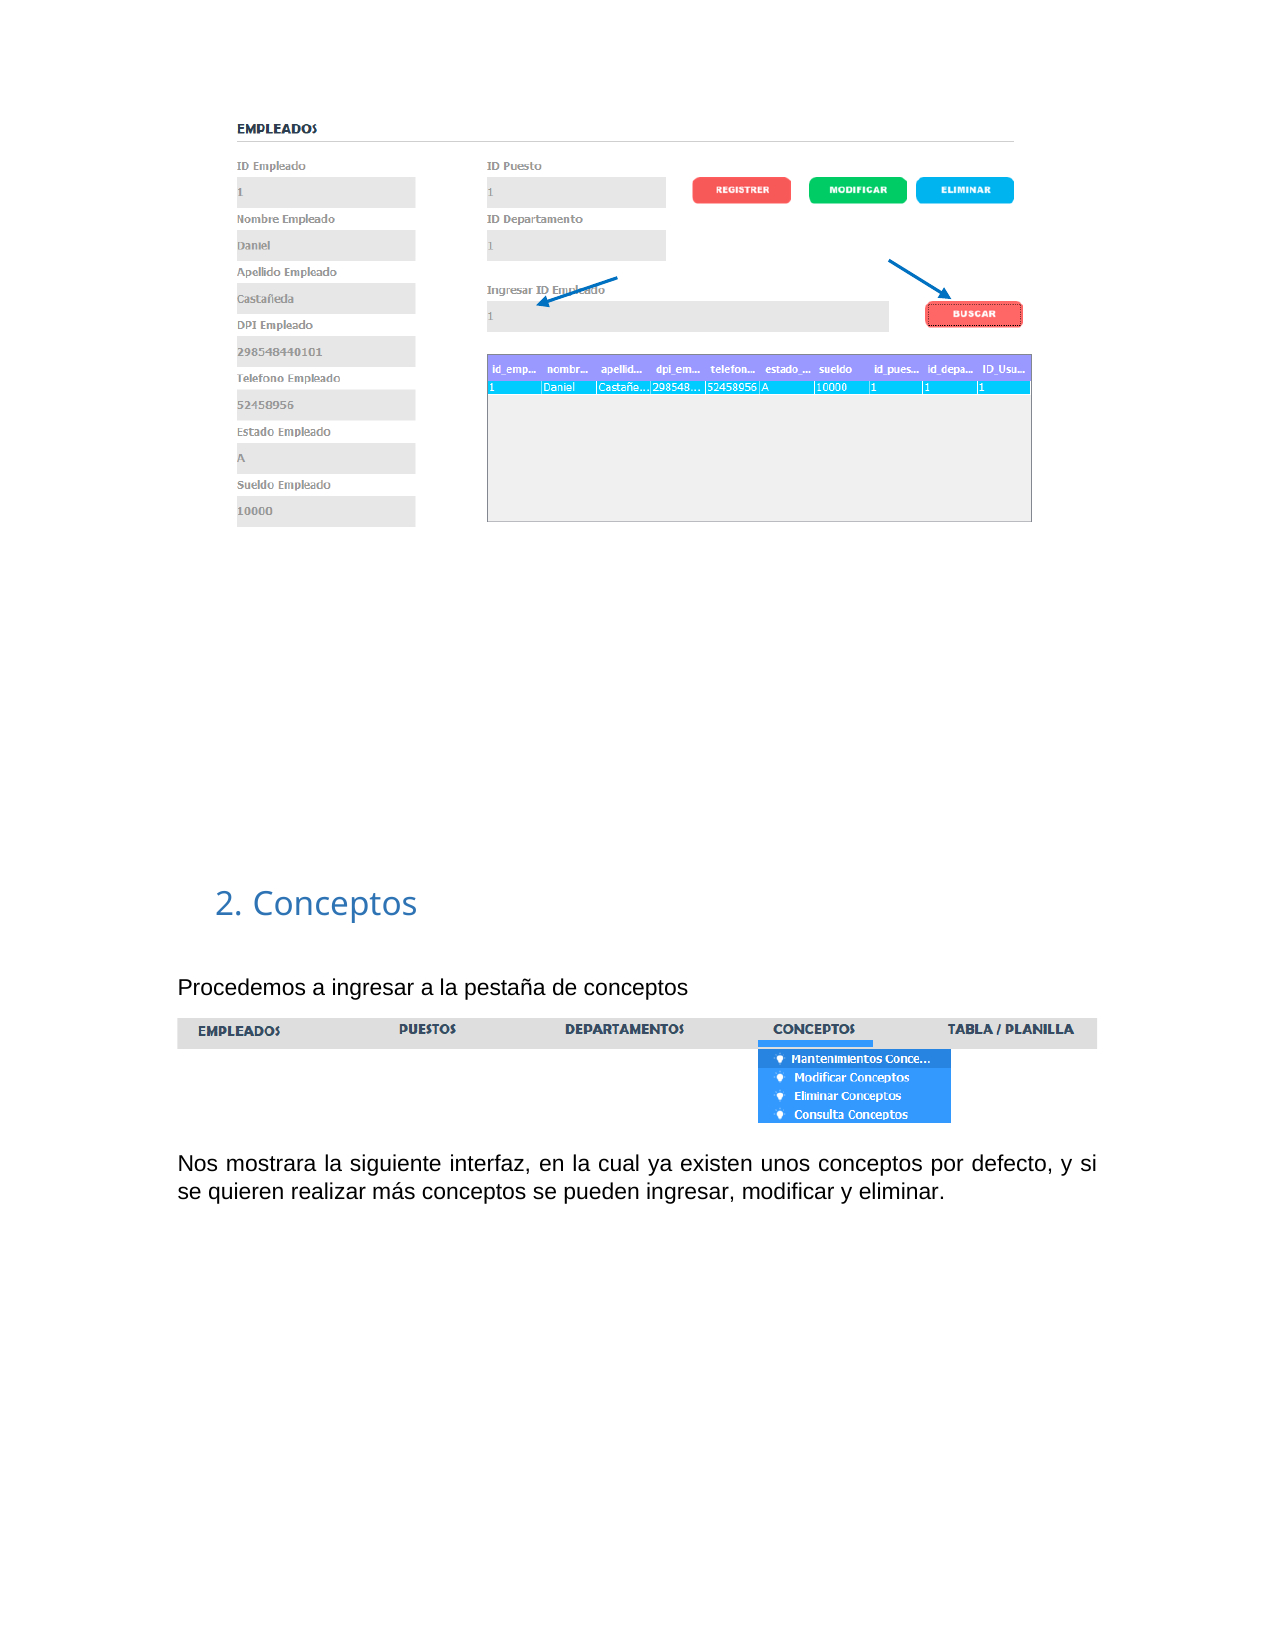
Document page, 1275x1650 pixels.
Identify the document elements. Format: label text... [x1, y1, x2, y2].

text Nos mostrara la siguiente interfaz, en la cual ya existen unos conceptos por defecto, y si se quieren realizar más conceptos se pueden ingresar, modificar y eliminar. [177, 1150, 1098, 1205]
picture [177, 1018, 1098, 1132]
subtitle Conceptos [215, 879, 1098, 925]
picture [230, 118, 1045, 537]
text Procedemos a ingresar a la pestaña de conceptos [177, 973, 1098, 1000]
